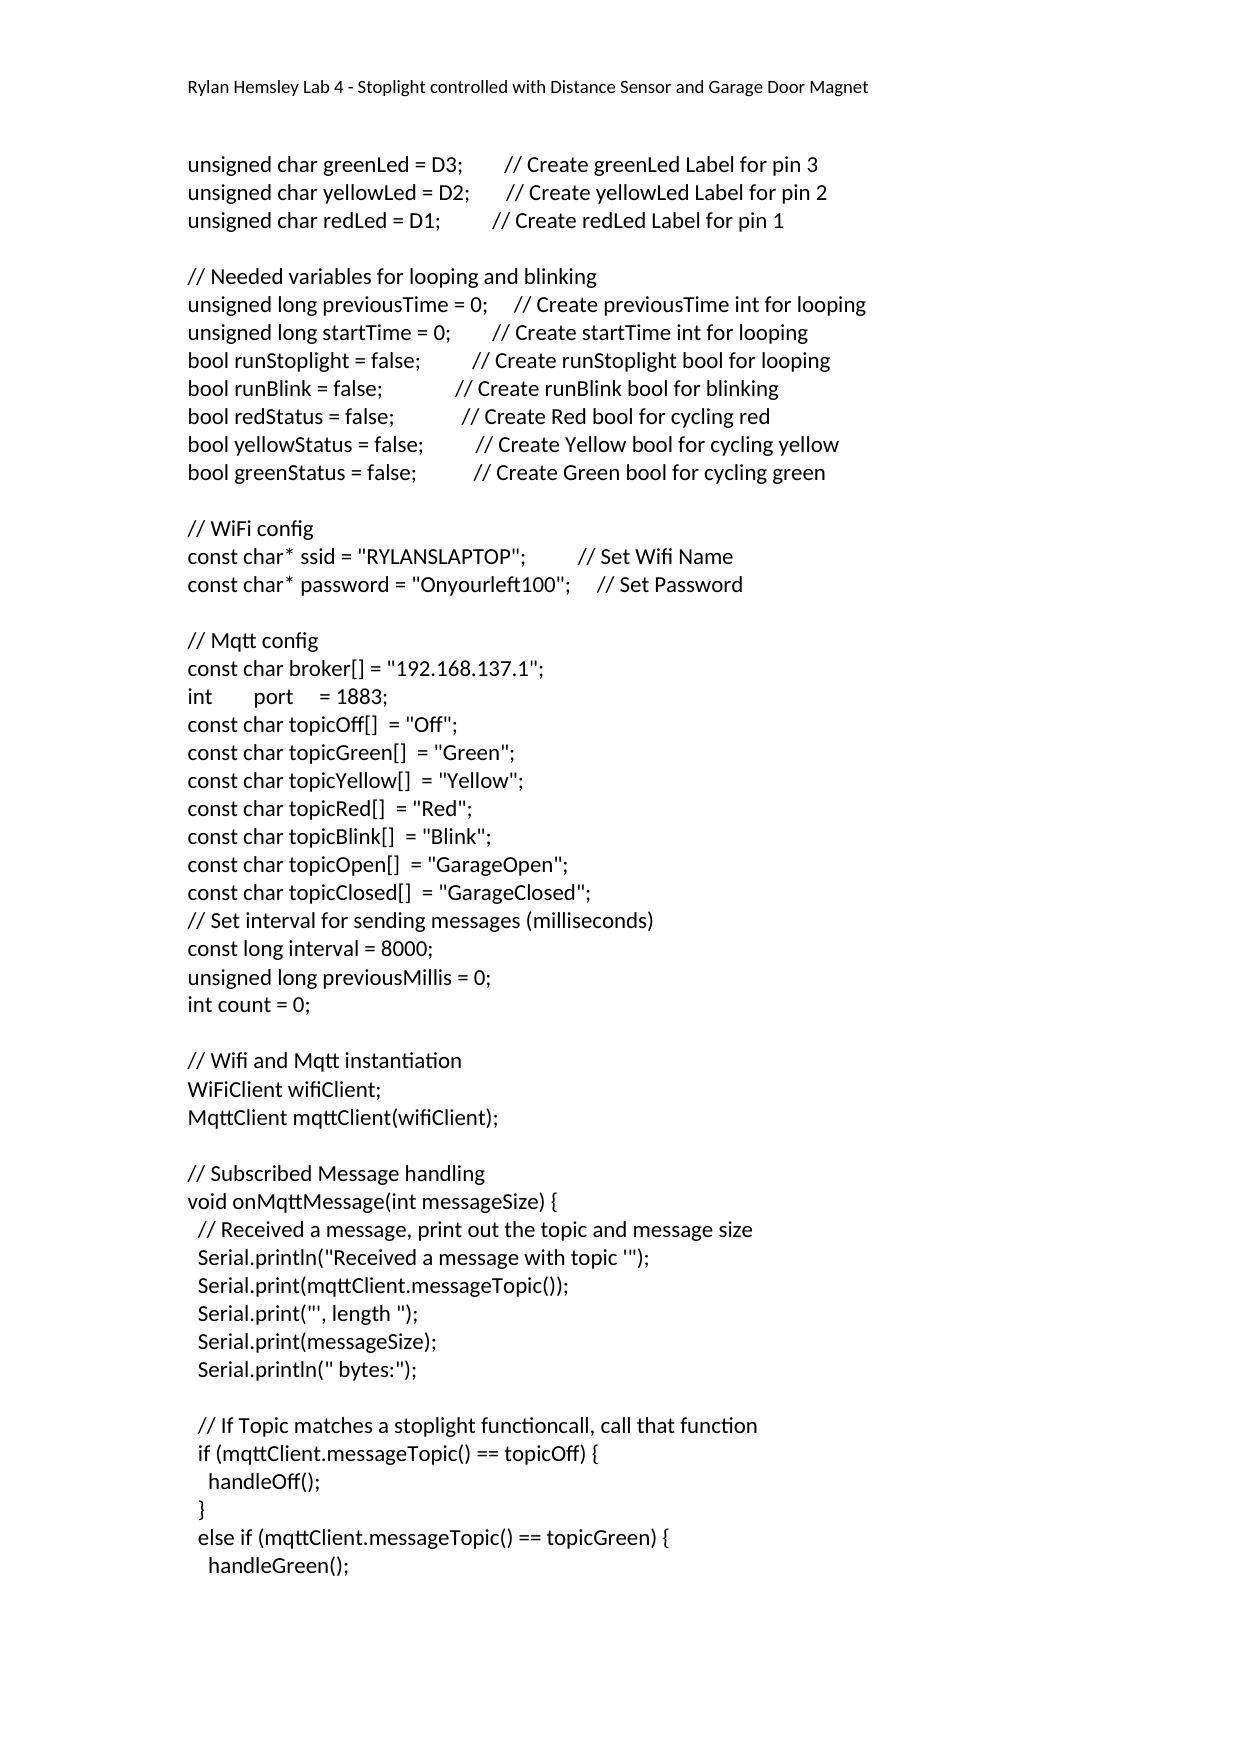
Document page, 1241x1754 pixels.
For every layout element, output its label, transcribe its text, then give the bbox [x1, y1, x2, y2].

list const char topicBlink[] = "Blink"; [187, 822, 1053, 851]
list if (mqttClient.messageTopic() == topicOff) { [187, 1439, 1053, 1467]
list Serial.println(" bytes:"); [187, 1355, 1053, 1383]
list Serial.println("Received a message with topic '"); [187, 1243, 1053, 1271]
list const char topicClosed[] = "GarageClosed"; [187, 878, 1053, 907]
list void onMqttMessage(int messageSize) { [187, 1187, 1053, 1215]
list // If Topic matches a stoplight functioncall, call that function [187, 1411, 1053, 1439]
list // WiFi config [187, 514, 1053, 542]
list handleOff(); [187, 1467, 1053, 1495]
list unsigned char greenLed = D3; // Create greenLed Label for pin 3 [187, 150, 1053, 178]
list unsigned char yellowLed = D2; // Create yellowLed Label for pin 2 [187, 178, 1053, 206]
list const char topicOpen[] = "GarageOpen"; [187, 851, 1053, 878]
list // Wifi and Mqtt instantiation [187, 1047, 1053, 1075]
list unsigned char redLed = D1; // Create redLed Label for pin 1 [187, 206, 1053, 234]
list unsigned long startTime = 0; // Create startTime int for looping [187, 318, 1053, 346]
list const long interval = 8000; [187, 934, 1053, 963]
list handleGreen(); [187, 1551, 1053, 1579]
list bool yellowStatus = false; // Create Yellow bool for cycling yellow [187, 430, 1053, 458]
list const char topicYellow[] = "Yellow"; [187, 766, 1053, 794]
list // Mqtt config [187, 626, 1053, 654]
list } [187, 1495, 1053, 1523]
list int port = 1883; [187, 682, 1053, 710]
list const char broker[] = "192.168.137.1"; [187, 654, 1053, 682]
list const char* password = "Onyourleft100"; // Set Password [187, 570, 1053, 598]
list // Received a message, print out the topic and message size [187, 1215, 1053, 1243]
list Serial.print("', length "); [187, 1299, 1053, 1327]
list unsigned long previousMillis = 0; [187, 963, 1053, 991]
list bool runStoplight = false; // Create runStoplight bool for looping [187, 346, 1053, 374]
list Serial.print(messageSize); [187, 1327, 1053, 1355]
list Serial.print(mqttClient.messageTopic()); [187, 1271, 1053, 1299]
list // Subscribed Message handling [187, 1159, 1053, 1187]
list unsigned long previousTime = 0; // Create previousTime int for looping [187, 290, 1053, 318]
list const char topicRed[] = "Red"; [187, 794, 1053, 822]
list MqttClient mqttClient(wifiClient); [187, 1103, 1053, 1131]
list const char topicOff[] = "Off"; [187, 710, 1053, 738]
list else if (mqttClient.messageTopic() == topicGreen) { [187, 1523, 1053, 1551]
list bool redStatus = false; // Create Red bool for cycling red [187, 402, 1053, 430]
list int count = 0; [187, 991, 1053, 1019]
list bool runBlink = false; // Create runBlink bool for blinking [187, 374, 1053, 402]
list // Set interval for sending messages (milliseconds) [187, 907, 1053, 934]
list bool greenStatus = false; // Create Green bool for cycling green [187, 458, 1053, 486]
list // Needed variables for looping and blinking [187, 262, 1053, 290]
list const char* ssid = "RYLANSLAPTOP"; // Set Wifi Name [187, 542, 1053, 570]
list const char topicGreen[] = "Green"; [187, 738, 1053, 766]
list WiFiClient wifiClient; [187, 1075, 1053, 1103]
